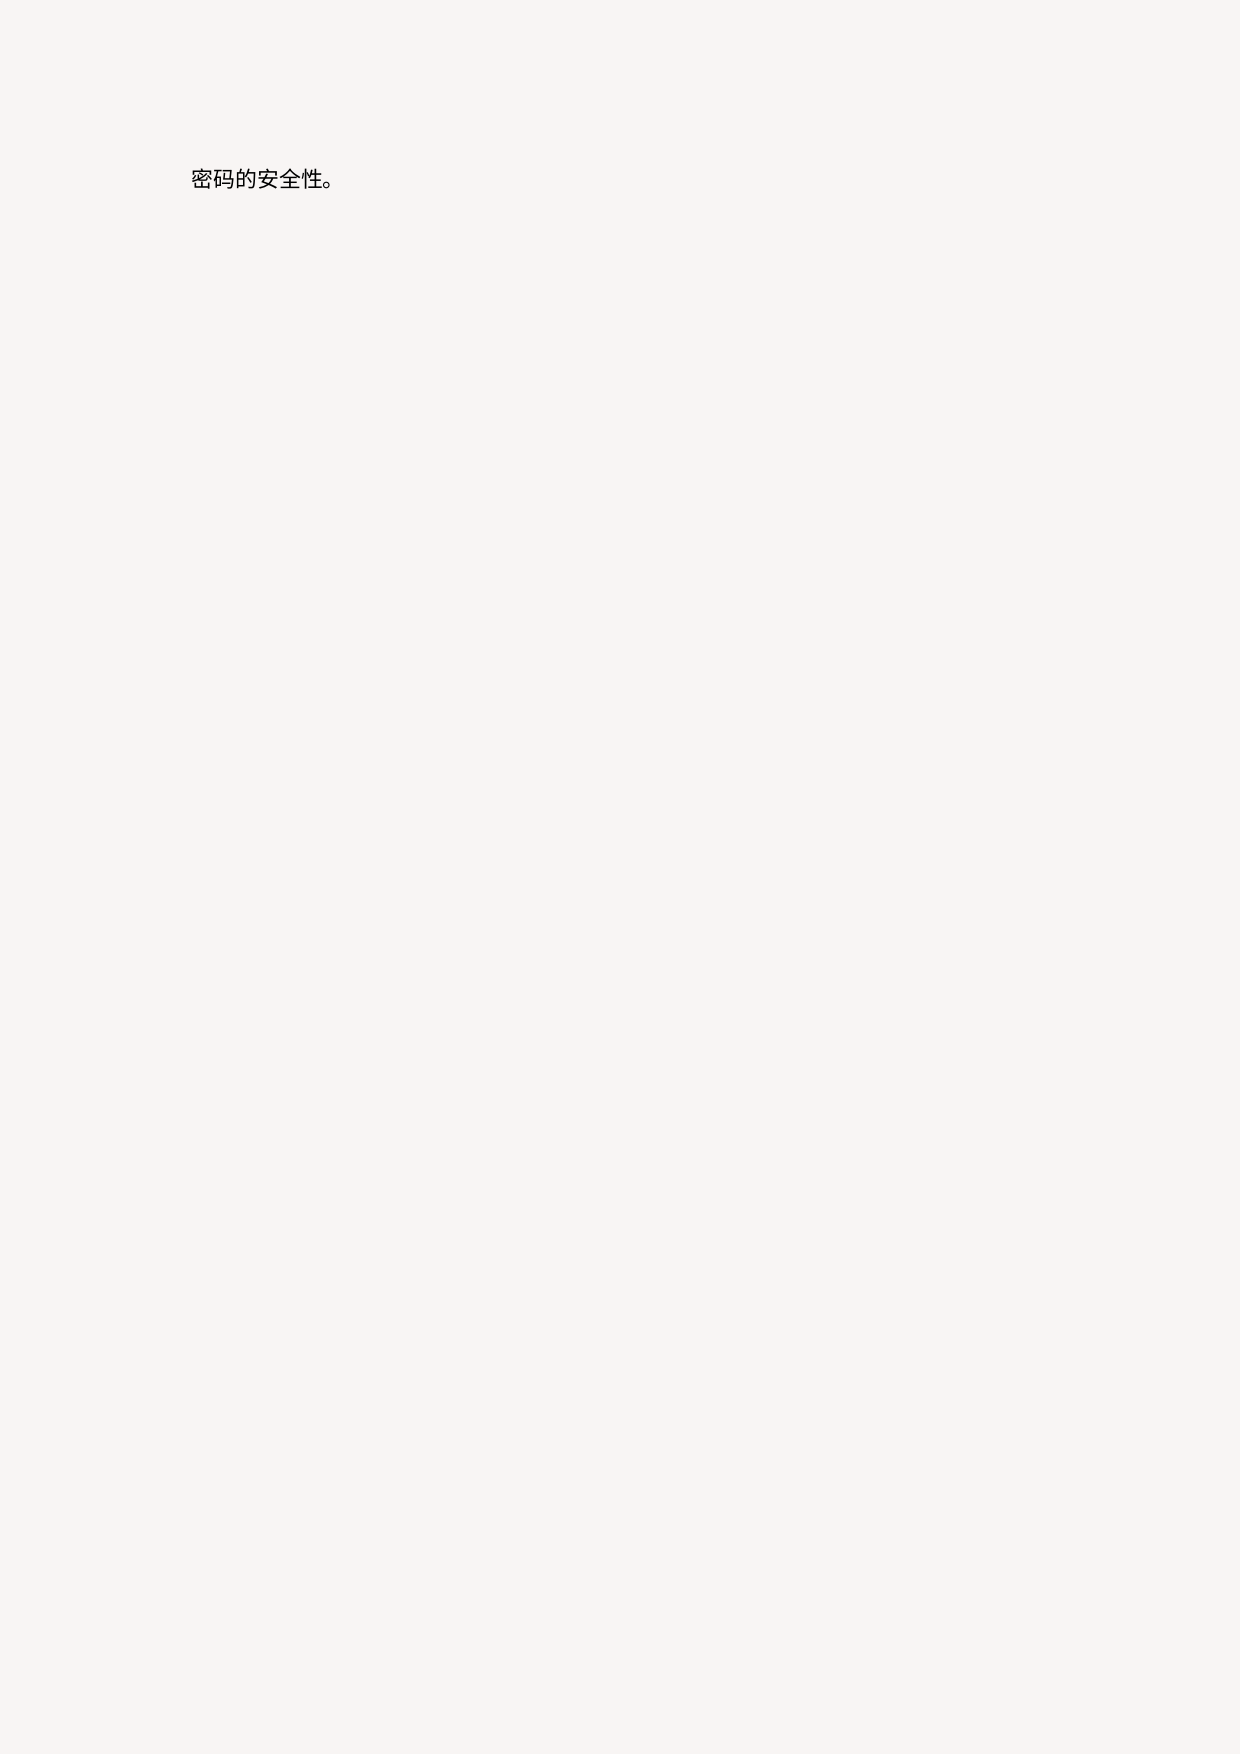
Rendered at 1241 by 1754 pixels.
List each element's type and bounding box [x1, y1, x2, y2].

list [148, 162, 1093, 194]
